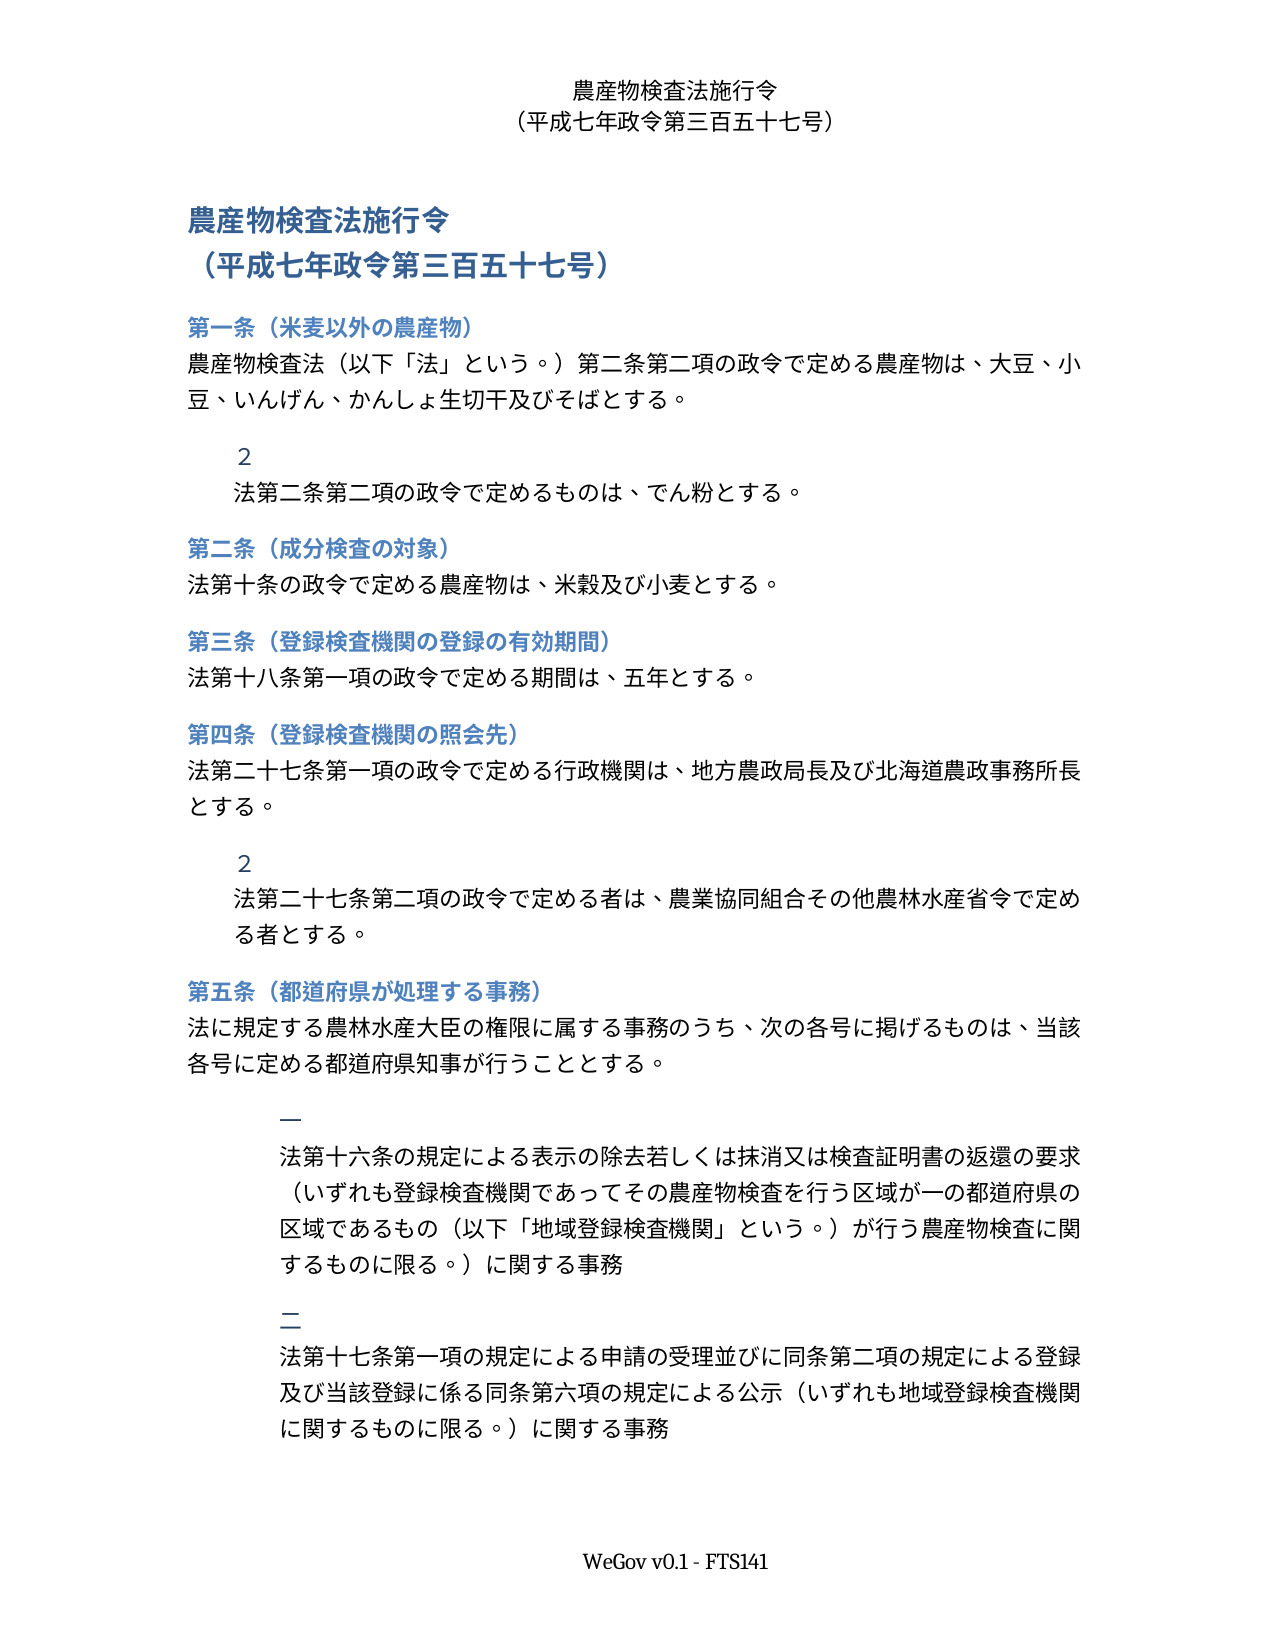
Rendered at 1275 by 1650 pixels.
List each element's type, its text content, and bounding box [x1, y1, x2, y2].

text 法第二十七条第二項の政令で定める者は、農業協同組合その他農林水産省令で定める者とする。 [233, 883, 1087, 951]
subtitle 第三条（登録検査機関の登録の有効期間） [187, 626, 1087, 657]
subtitle 農産物検査法施行令 （平成七年政令第三百五十七号） [187, 200, 1087, 285]
subtitle 一 [279, 1105, 1087, 1136]
subtitle 第四条（登録検査機関の照会先） [187, 719, 1087, 750]
text 法第十六条の規定による表示の除去若しくは抹消又は検査証明書の返還の要求（いずれも登録検査機関であってその農産物検査を行う区域が一の都道府県の区域であるもの（以下「地域登録検査機関」という。）が行う農産物検査に関するものに限る。）に関する事務 [279, 1141, 1087, 1280]
subtitle 第二条（成分検査の対象） [187, 533, 1087, 565]
subtitle ２ [233, 847, 1087, 879]
text 法第十八条第一項の政令で定める期間は、五年とする。 [187, 662, 1087, 693]
text 法に規定する農林水産大臣の権限に属する事務のうち、次の各号に掲げるものは、当該各号に定める都道府県知事が行うこととする。 [187, 1012, 1087, 1079]
subtitle 第五条（都道府県が処理する事務） [187, 976, 1087, 1007]
subtitle 二 [279, 1305, 1087, 1337]
subtitle 第一条（米麦以外の農産物） [187, 312, 1087, 343]
subtitle ２ [233, 441, 1087, 472]
text 法第十七条第一項の規定による申請の受理並びに同条第二項の規定による登録及び当該登録に係る同条第六項の規定による公示（いずれも地域登録検査機関に関するものに限る。）に関する事務 [279, 1341, 1087, 1444]
text 法第二条第二項の政令で定めるものは、でん粉とする。 [233, 477, 1087, 508]
text 法第十条の政令で定める農産物は、米穀及び小麦とする。 [187, 569, 1087, 601]
text 農産物検査法（以下「法」という。）第二条第二項の政令で定める農産物は、大豆、小豆、いんげん、かんしょ生切干及びそばとする。 [187, 348, 1087, 415]
text 法第二十七条第一項の政令で定める行政機関は、地方農政局長及び北海道農政事務所長とする。 [187, 755, 1087, 822]
